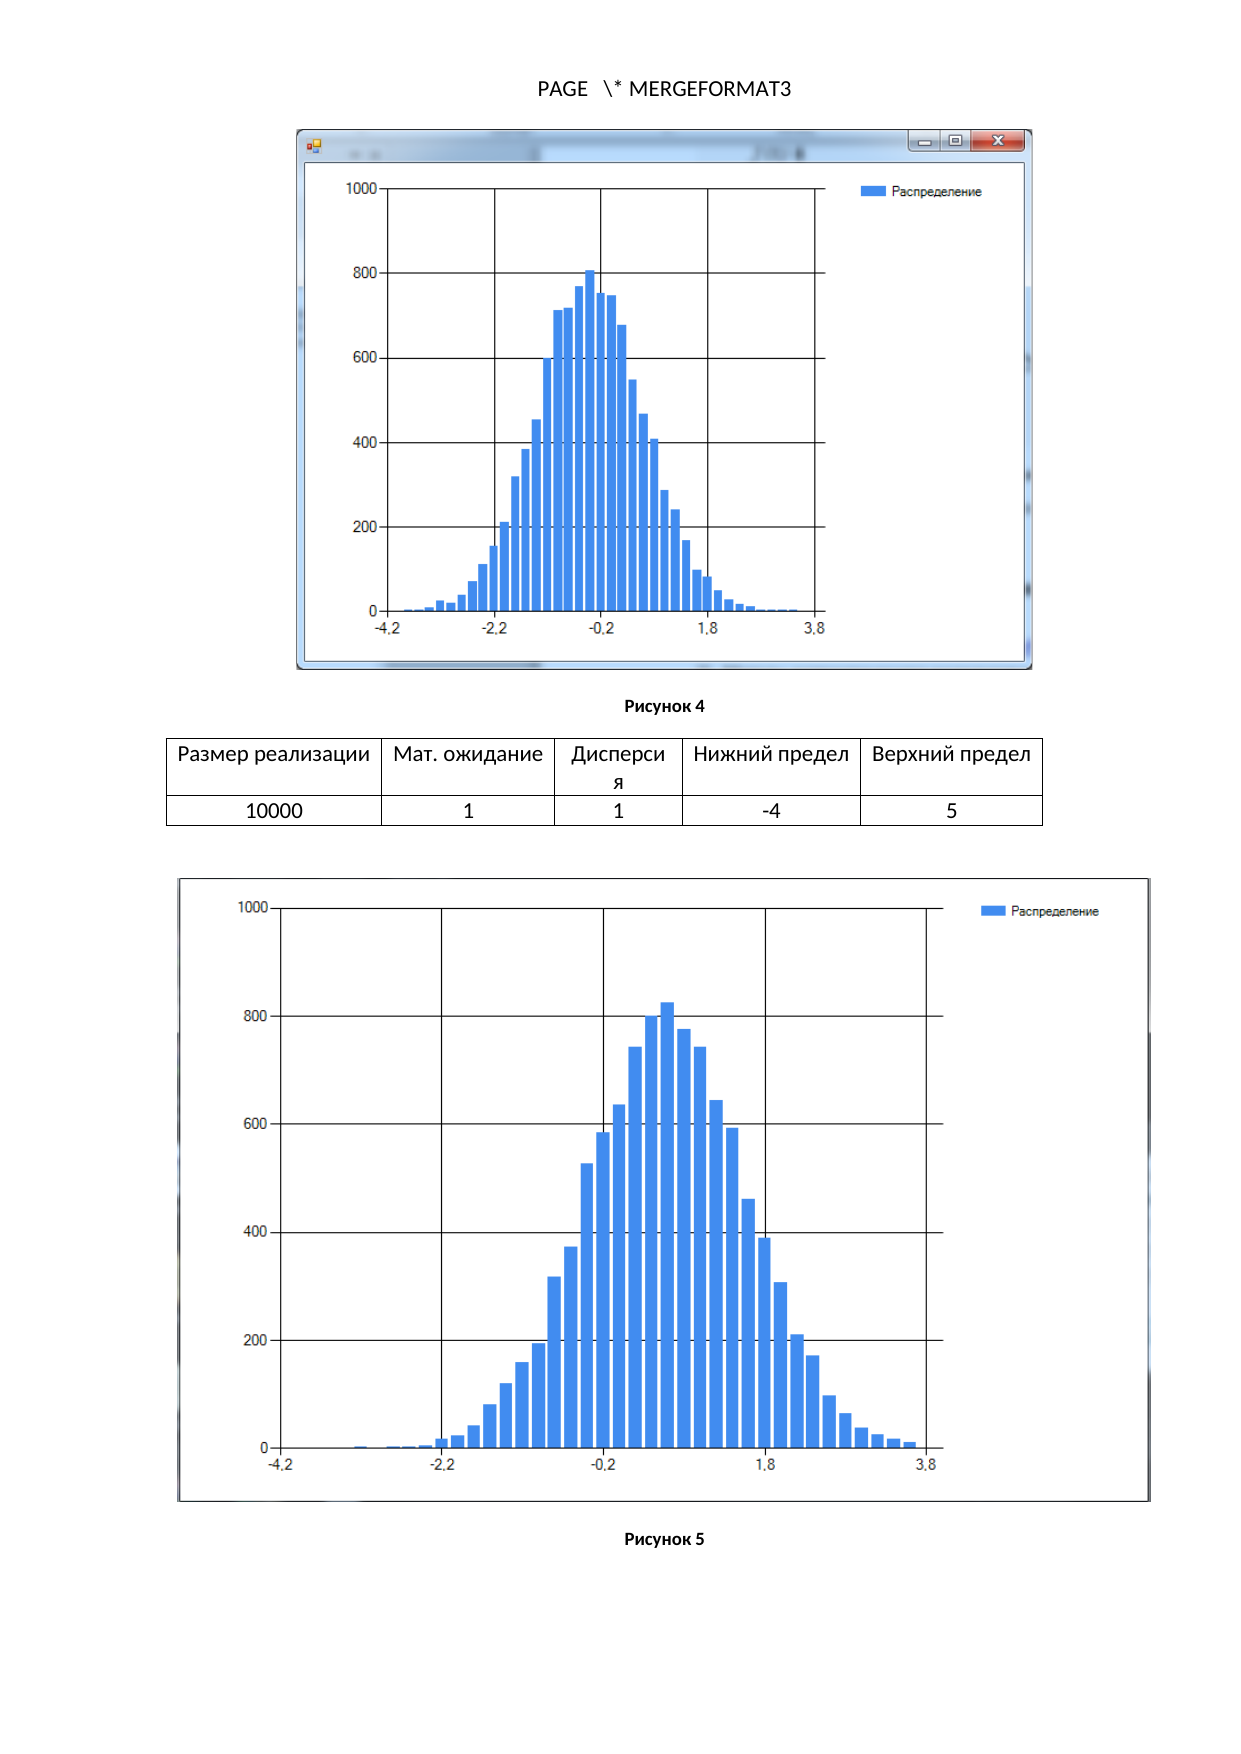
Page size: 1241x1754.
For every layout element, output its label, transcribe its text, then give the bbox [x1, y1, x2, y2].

table_cell -4 [683, 796, 860, 824]
table_header Нижний предел [683, 739, 860, 795]
table_cell 10000 [167, 796, 381, 824]
table_cell 1 [555, 796, 682, 824]
text Рисунок 5 [177, 1527, 1152, 1550]
table_header Верхний предел [861, 739, 1042, 795]
table_header Дисперсия [555, 739, 682, 795]
table_cell 5 [861, 796, 1042, 824]
table_header Размер реализации [167, 739, 381, 795]
table_cell 1 [382, 796, 554, 824]
text Рисунок 4 [177, 694, 1152, 717]
table_header Мат. ожидание [382, 739, 554, 795]
picture [177, 878, 1151, 1502]
picture [296, 129, 1033, 670]
